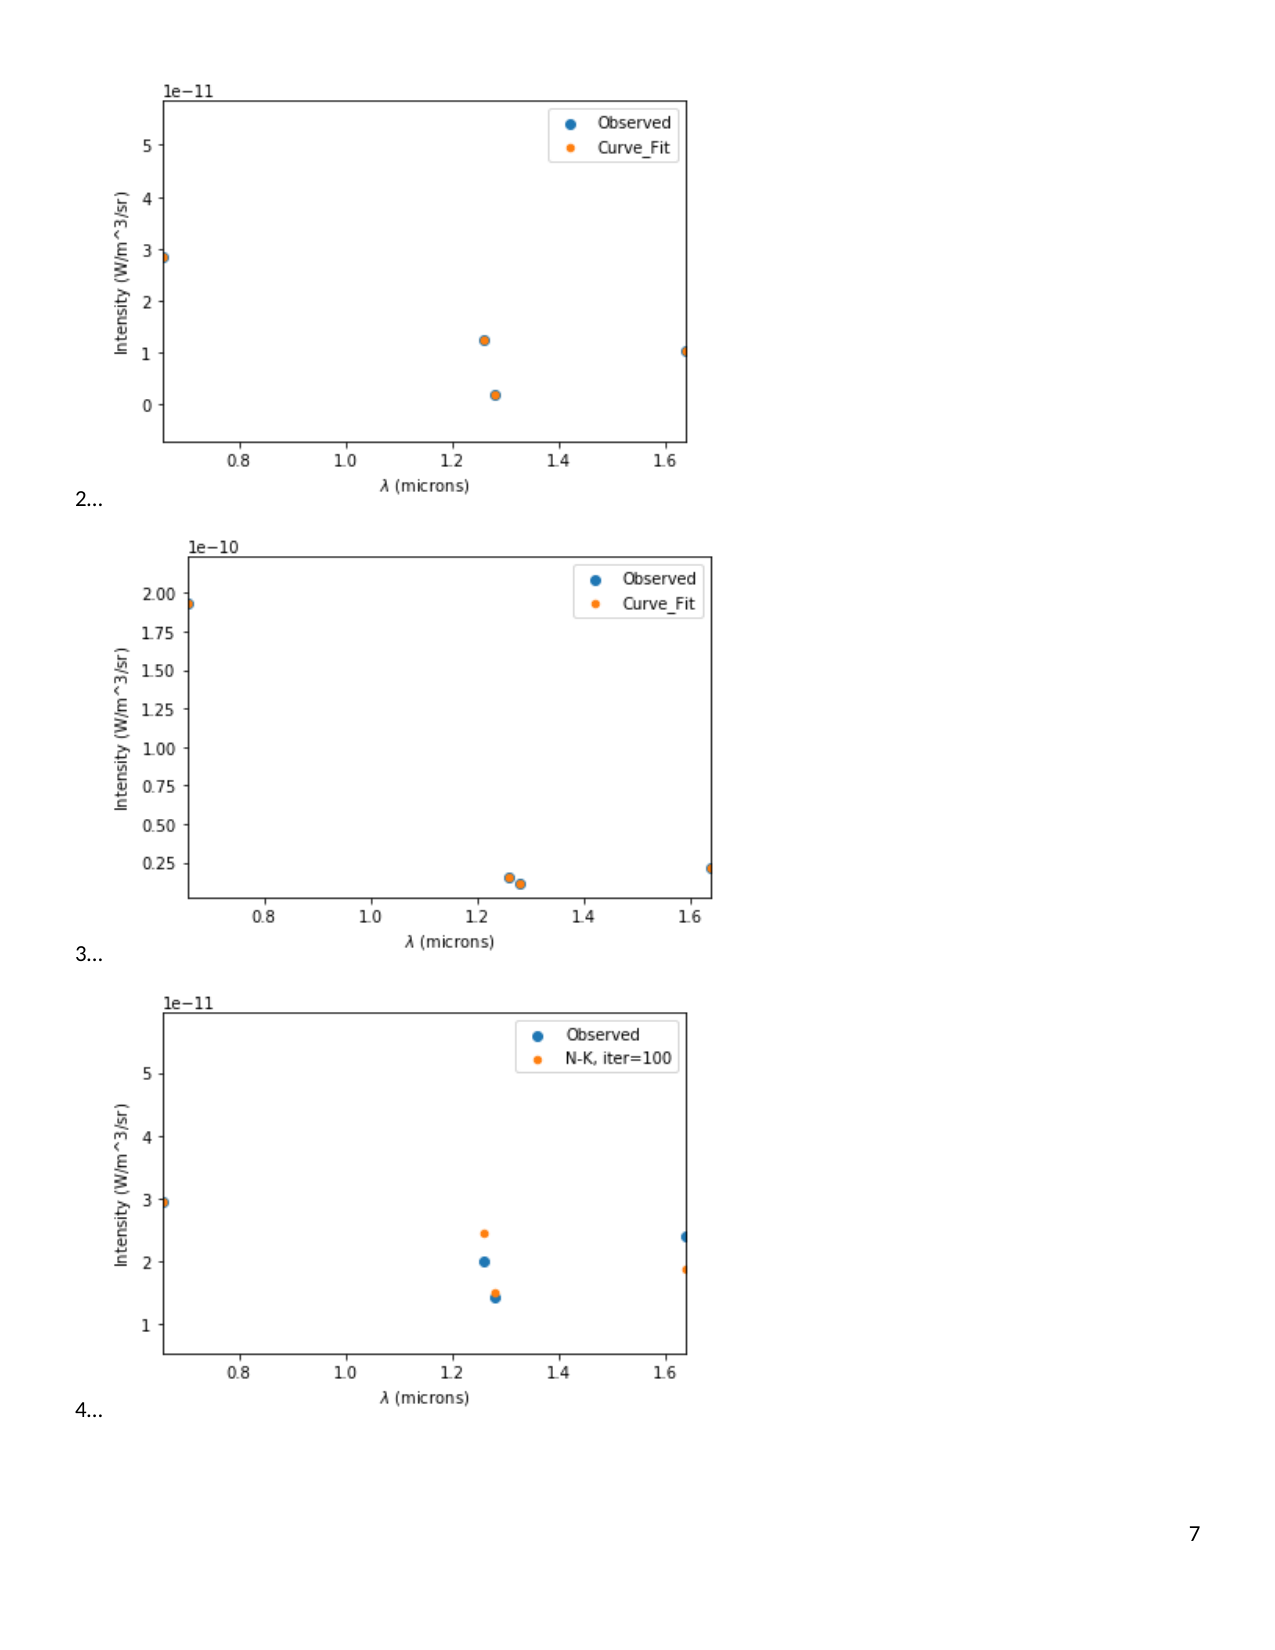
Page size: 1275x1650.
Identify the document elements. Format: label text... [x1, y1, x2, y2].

picture [102, 530, 722, 962]
picture [102, 986, 697, 1418]
picture [102, 74, 697, 506]
